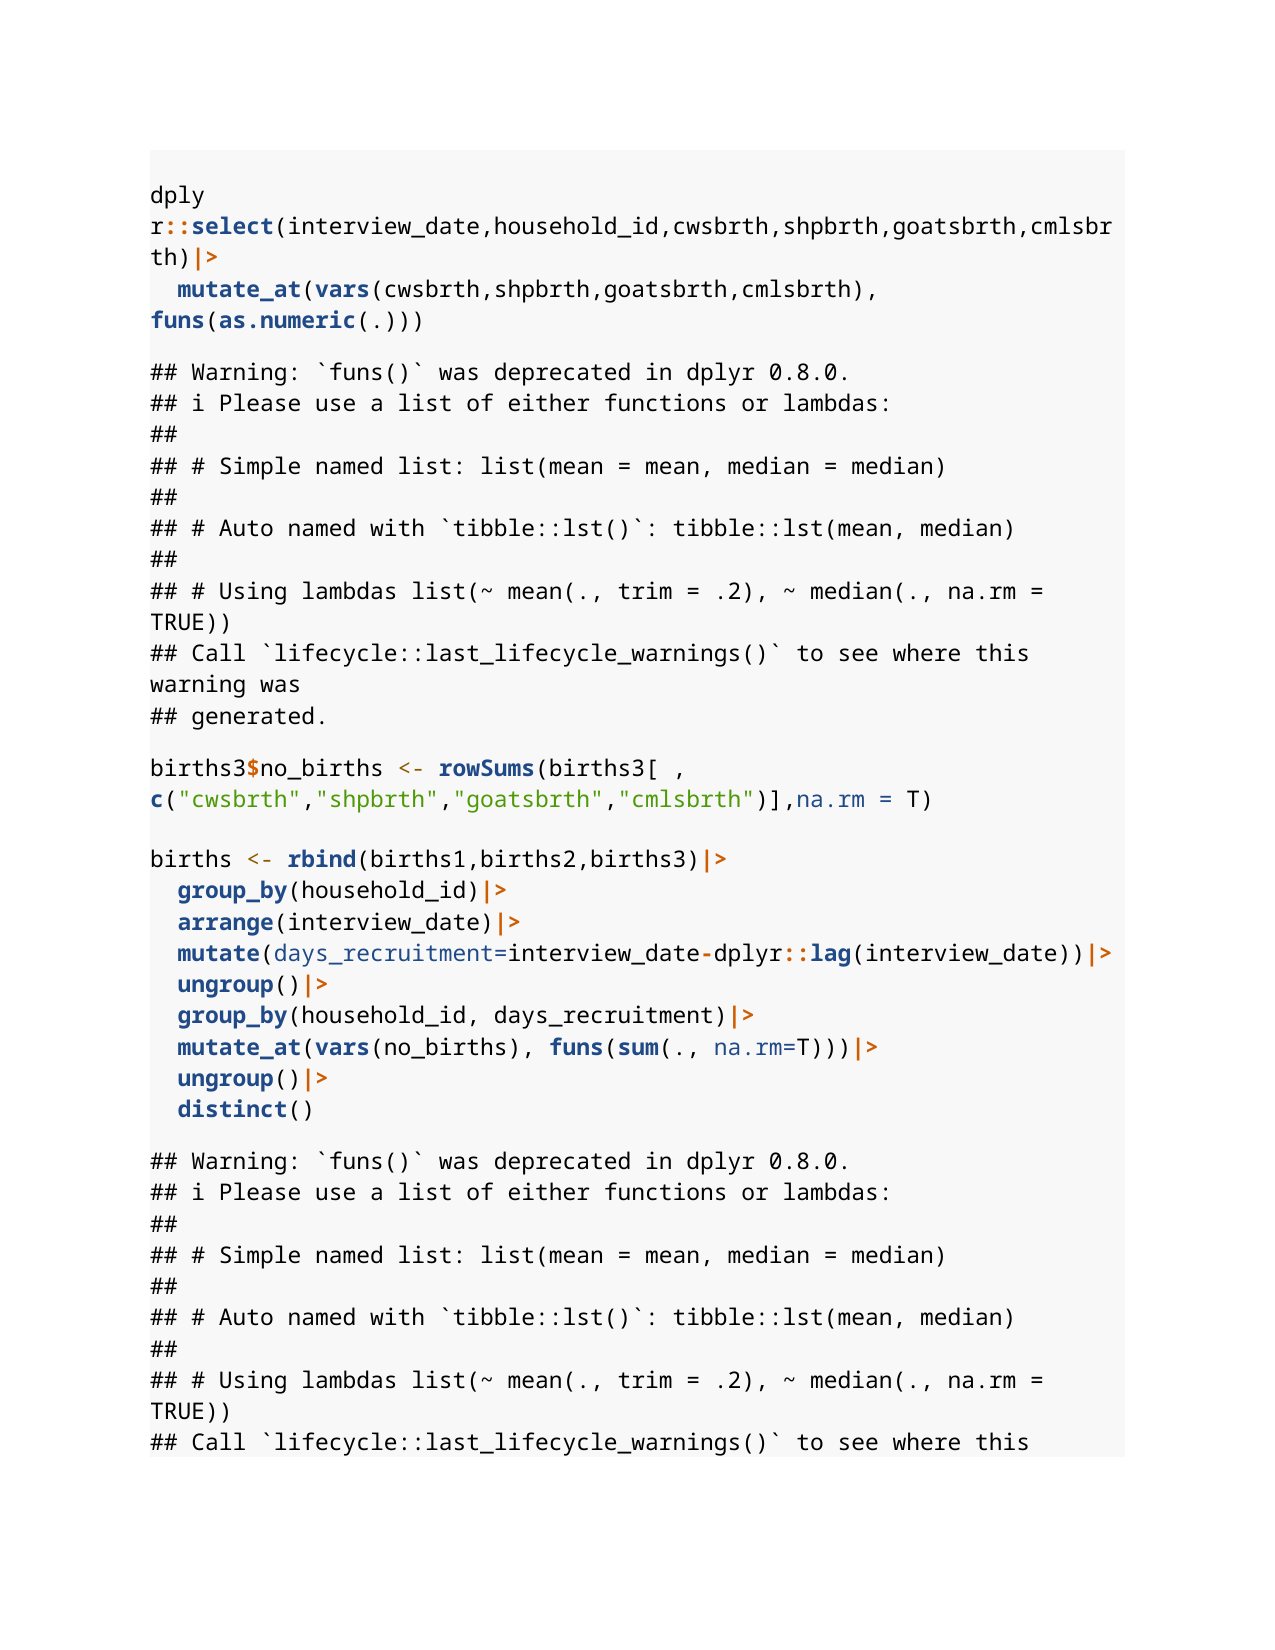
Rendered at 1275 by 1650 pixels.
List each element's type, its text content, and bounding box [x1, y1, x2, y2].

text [150, 150, 1125, 335]
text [150, 1145, 1125, 1457]
text births3$no_births <- rowSums(births3[ , c("cwsbrth","shpbrth","goatsbrth","cmlsbrth")],na.rm = T) births <- rbind(births1,births2,births3)|> group_by(household_id)|> arrange(interview_date)|> mutate(days_recruitment=interview_date-dplyr::lag(interview_date))|> ungroup()|> group_by(household_id, days_recruitment)|> mutate_at(vars(no_births), funs(sum(., na.rm=T)))|> ungroup()|> distinct() [150, 752, 1125, 1124]
